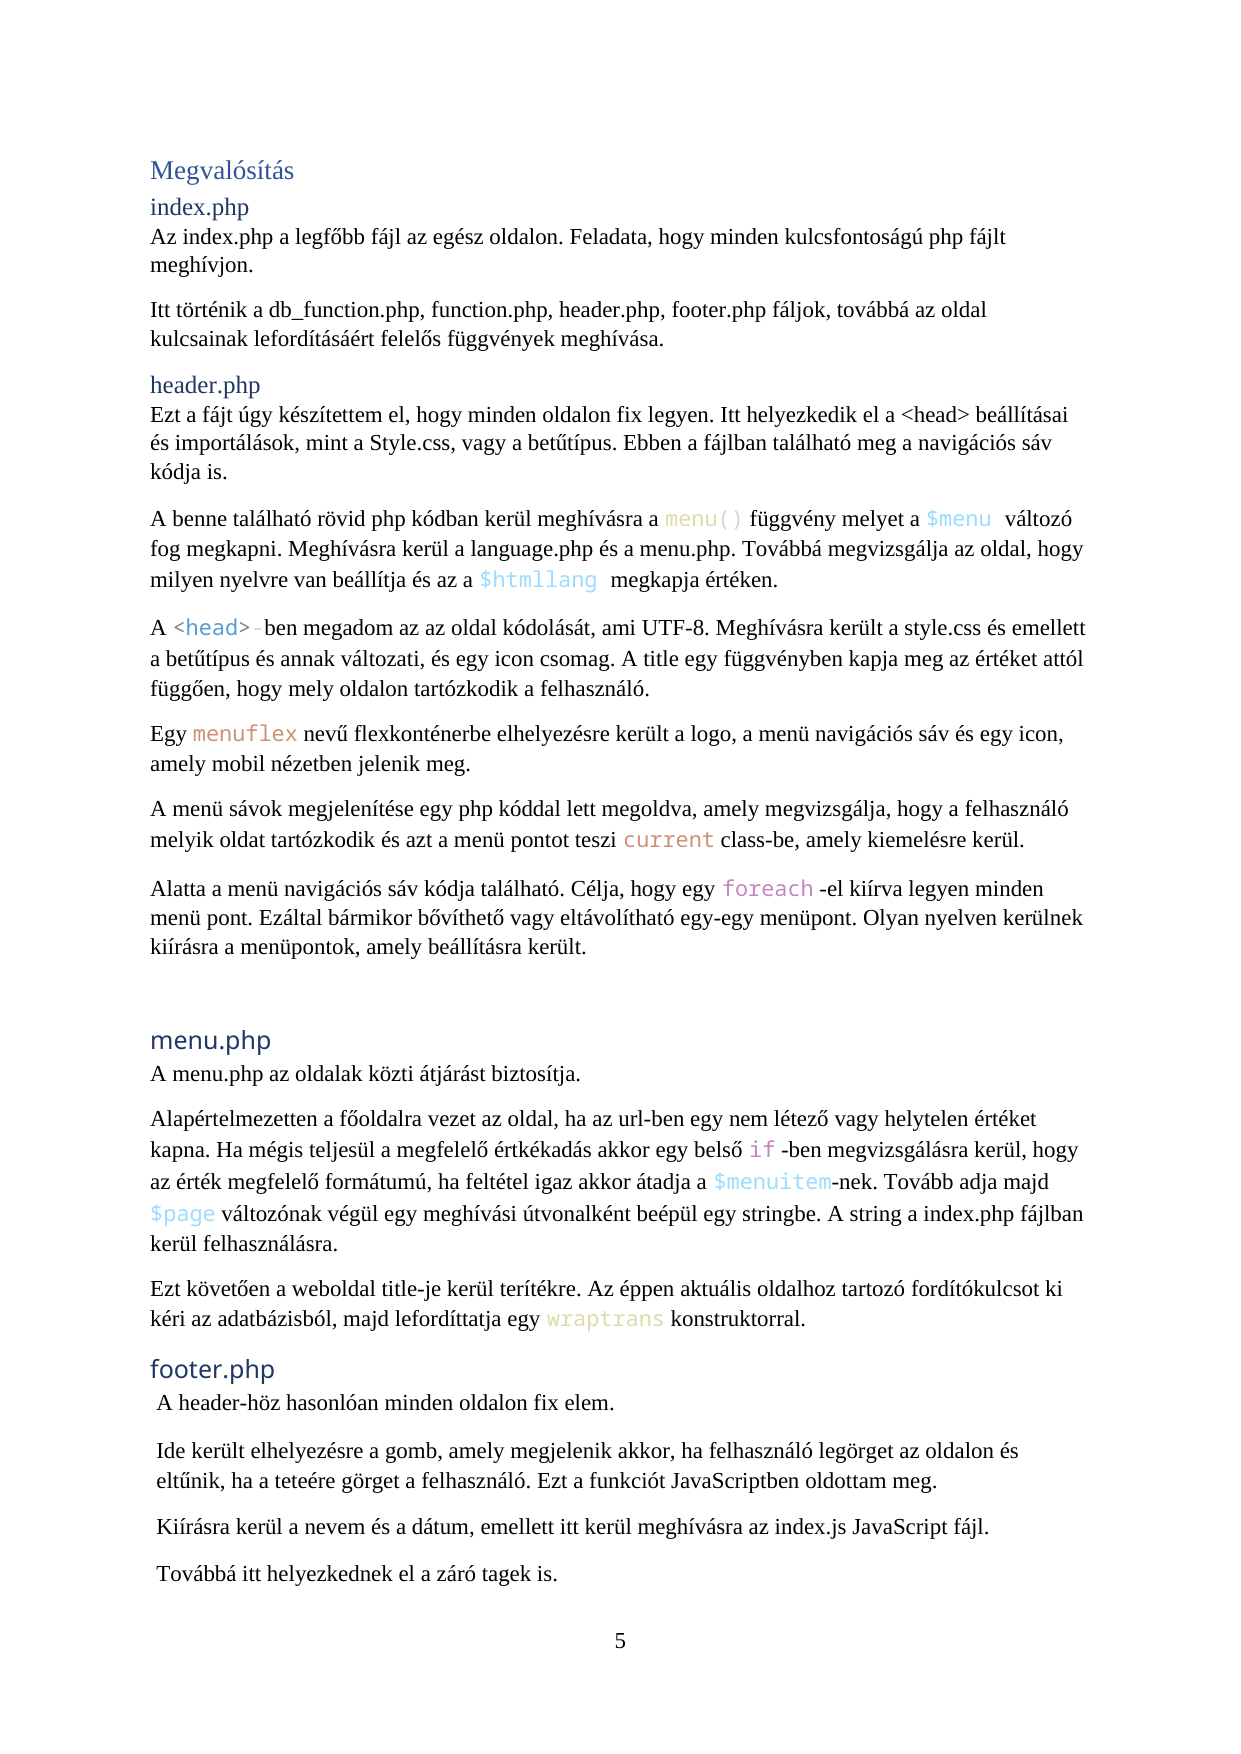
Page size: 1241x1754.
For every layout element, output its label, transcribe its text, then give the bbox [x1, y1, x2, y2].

text Itt történik a db_function.php, function.php, header.php, footer.php fáljok, továbbá az oldal kulcsainak lefordításáért felelős függvények meghívása. [150, 296, 1090, 351]
text Ide került elhelyezésre a gomb, amely megjelenik akkor, ha felhasználó legörget az oldalon és eltűnik, ha a teteére görget a felhasználó. Ezt a funkciót JavaScriptben oldottam meg. [156, 1434, 1090, 1493]
text Az index.php a legfőbb fájl az egész oldalon. Feladata, hogy minden kulcsfontoságú php fájlt meghívjon. [150, 223, 1090, 278]
text A menü sávok megjelenítése egy php kóddal lett megoldva, amely megvizsgálja, hogy a felhasználó melyik oldat tartózkodik és azt a menü pontot teszi current class-be, amely kiemelésre kerül. [150, 795, 1090, 853]
text Kiírásra kerül a nevem és a dátum, emellett itt kerül meghívásra az index.js JavaScript fájl. [150, 1510, 1090, 1540]
text Továbbá itt helyezkednek el a záró tagek is. [150, 1556, 1090, 1586]
text A <head>-ben megadom az az oldal kódolását, ami UTF-8. Meghívásra került a style.css és emellett a betűtípus és annak változati, és egy icon csomag. A title egy függvényben kapja meg az értéket attól függően, hogy mely oldalon tartózkodik a felhasználó. [150, 612, 1090, 701]
subtitle Megvalósítás [150, 154, 1090, 185]
text A benne található rövid php kódban kerül meghívásra a menu() függvény melyet a $menu változó fog megkapni. Meghívásra kerül a language.php és a menu.php. Továbbá megvizsgálja az oldal, hogy milyen nyelvre van beállítja és az a $htmllang megkapja értéken. [150, 503, 1090, 593]
text Alatta a menü navigációs sáv kódja található. Célja, hogy egy foreach -el kiírva legyen minden menü pont. Ezáltal bármikor bővíthető vagy eltávolítható egy-egy menüpont. Olyan nyelven kerülnek kiírásra a menüpontok, amely beállításra került. [150, 872, 1090, 959]
text Alapértelmezetten a főoldalra vezet az oldal, ha az url-ben egy nem létező vagy helytelen értéket kapna. Ha mégis teljesül a megfelelő értkékadás akkor egy belső if -ben megvizsgálásra kerül, hogy az érték megfelelő formátumú, ha feltétel igaz akkor átadja a $menuitem-nek. Tovább adja majd $page változónak végül egy meghívási útvonalként beépül egy stringbe. A string a index.php fájlban kerül felhasználásra. [150, 1105, 1090, 1256]
text Ezt követően a weboldal title-je kerül terítékre. Az éppen aktuális oldalhoz tartozó fordítókulcsot ki kéri az adatbázisból, majd lefordíttatja egy wraptrans konstruktorral. [150, 1275, 1090, 1333]
text A menu.php az oldalak közti átjárást biztosítja. [150, 1060, 1090, 1086]
subtitle footer.php [150, 1352, 1090, 1386]
text A header-höz hasonlóan minden oldalon fix elem. [150, 1389, 1090, 1415]
text Egy menuflex nevű flexkonténerbe elhelyezésre került a logo, a menü navigációs sáv és egy icon, amely mobil nézetben jelenik meg. [150, 718, 1090, 776]
subtitle menu.php [150, 1023, 1090, 1057]
text Ezt a fájt úgy készítettem el, hogy minden oldalon fix legyen. Itt helyezkedik el a <head> beállításai és importálások, mint a Style.css, vagy a betűtípus. Ebben a fájlban található meg a navigációs sáv kódja is. [150, 401, 1090, 484]
subtitle index.php [150, 192, 1090, 221]
subtitle header.php [150, 370, 1090, 399]
